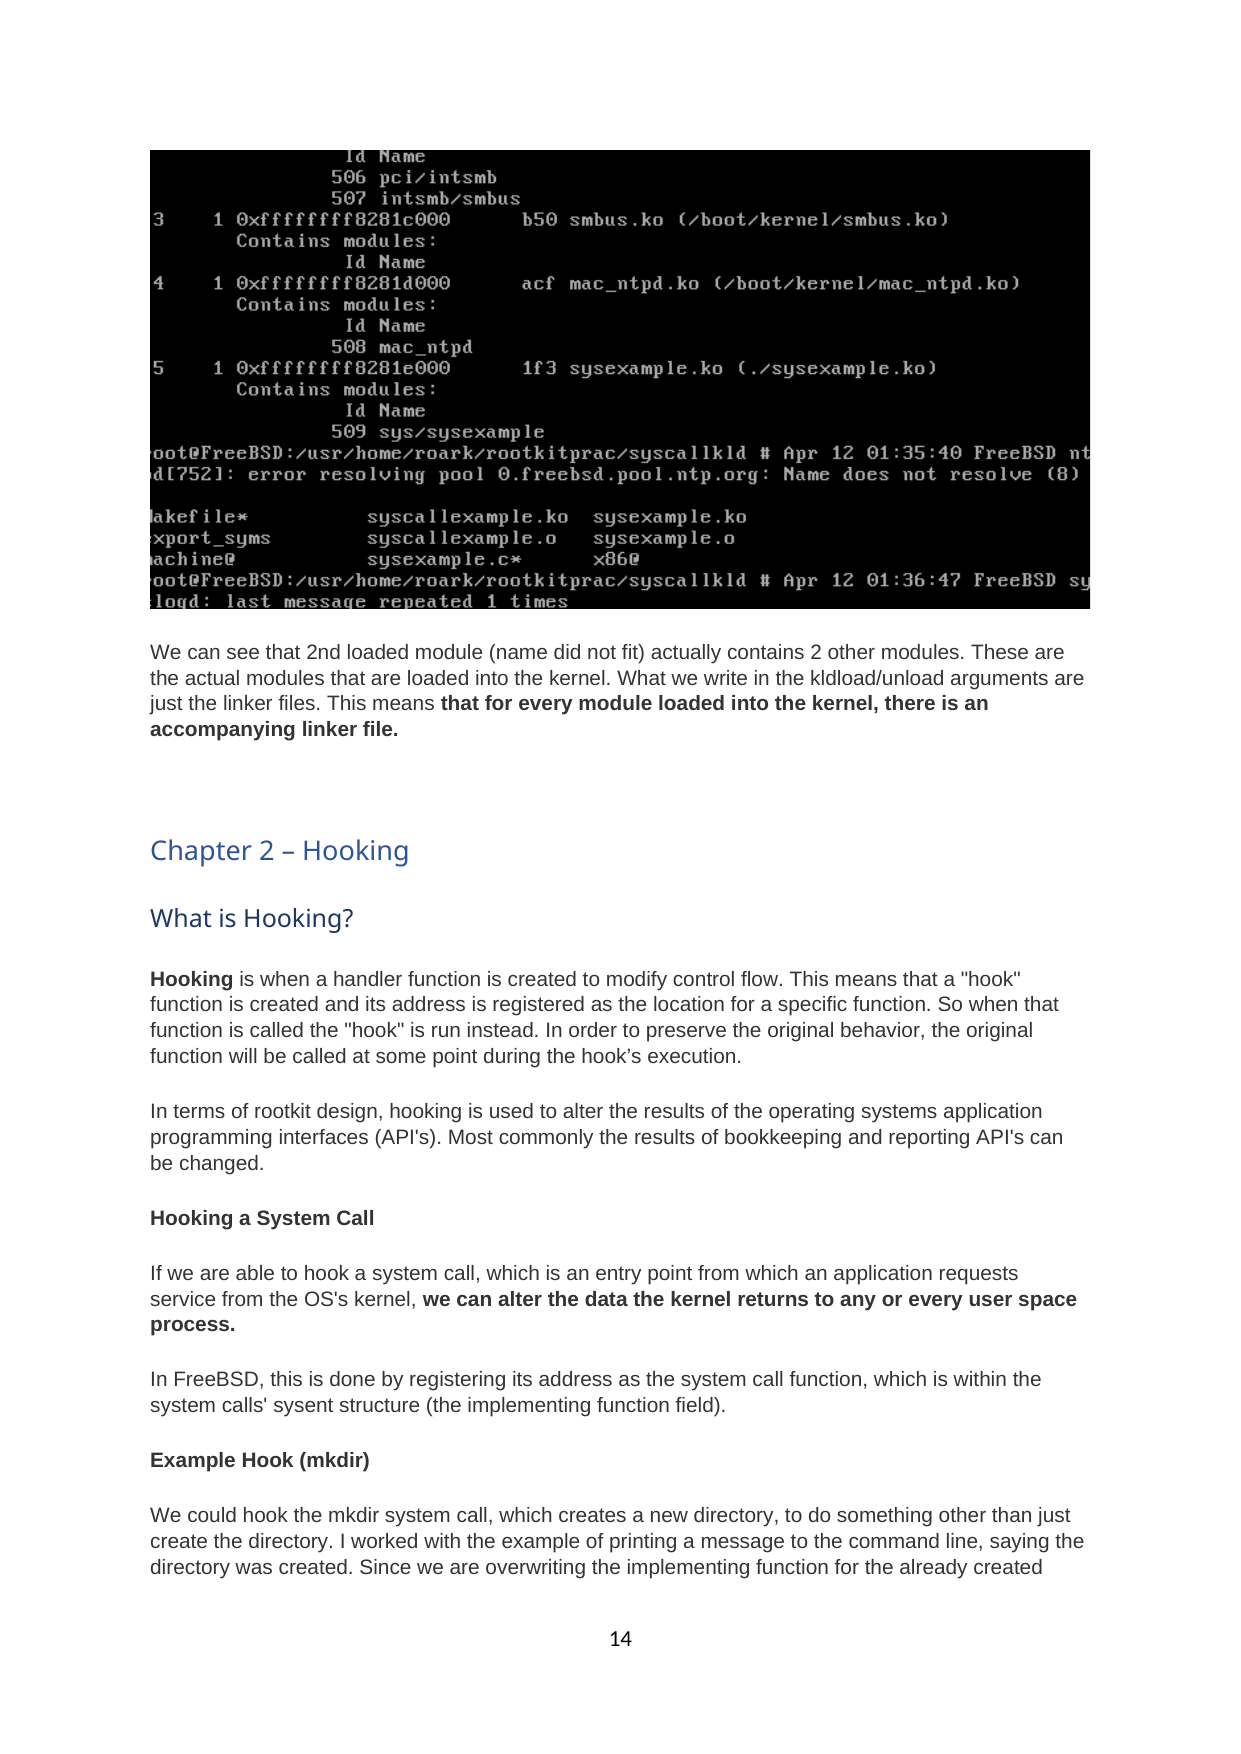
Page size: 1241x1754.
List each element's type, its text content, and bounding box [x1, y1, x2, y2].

picture [150, 150, 1091, 609]
subtitle Chapter 2 – Hooking [150, 831, 1090, 868]
text We can see that 2nd loaded module (name did not fit) actually contains 2 other modules. These are the actual modules that are loaded into the kernel. What we write in the kldload/unload arguments are just the linker files. This means that for every module loaded into the kernel, there is an accompanying linker file. [150, 639, 1090, 741]
subtitle What is Hooking? [150, 900, 1090, 934]
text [150, 1503, 1090, 1579]
text Example Hook (mkdir) [150, 1448, 1090, 1472]
text In FreeBSD, this is done by registering its address as the system call function, which is within the system calls' sysent structure (the implementing function field). [150, 1367, 1090, 1417]
text Hooking is when a handler function is created to modify control flow. This means that a "hook" function is created and its address is registered as the location for a specific function. So when that function is called the "hook" is run instead. In order to preserve the original behavior, the original function will be called at some point during the hook’s execution. [150, 966, 1090, 1068]
text In terms of rootkit design, hooking is used to alter the results of the operating systems application programming interfaces (API's). Most commonly the results of bookkeeping and reporting API's can be changed. [150, 1099, 1090, 1174]
text If we are able to hook a system call, which is an entry point from which an application requests service from the OS's kernel, we can alter the data the kernel returns to any or every user space process. [150, 1261, 1090, 1336]
text Hooking a System Call [150, 1206, 1090, 1229]
